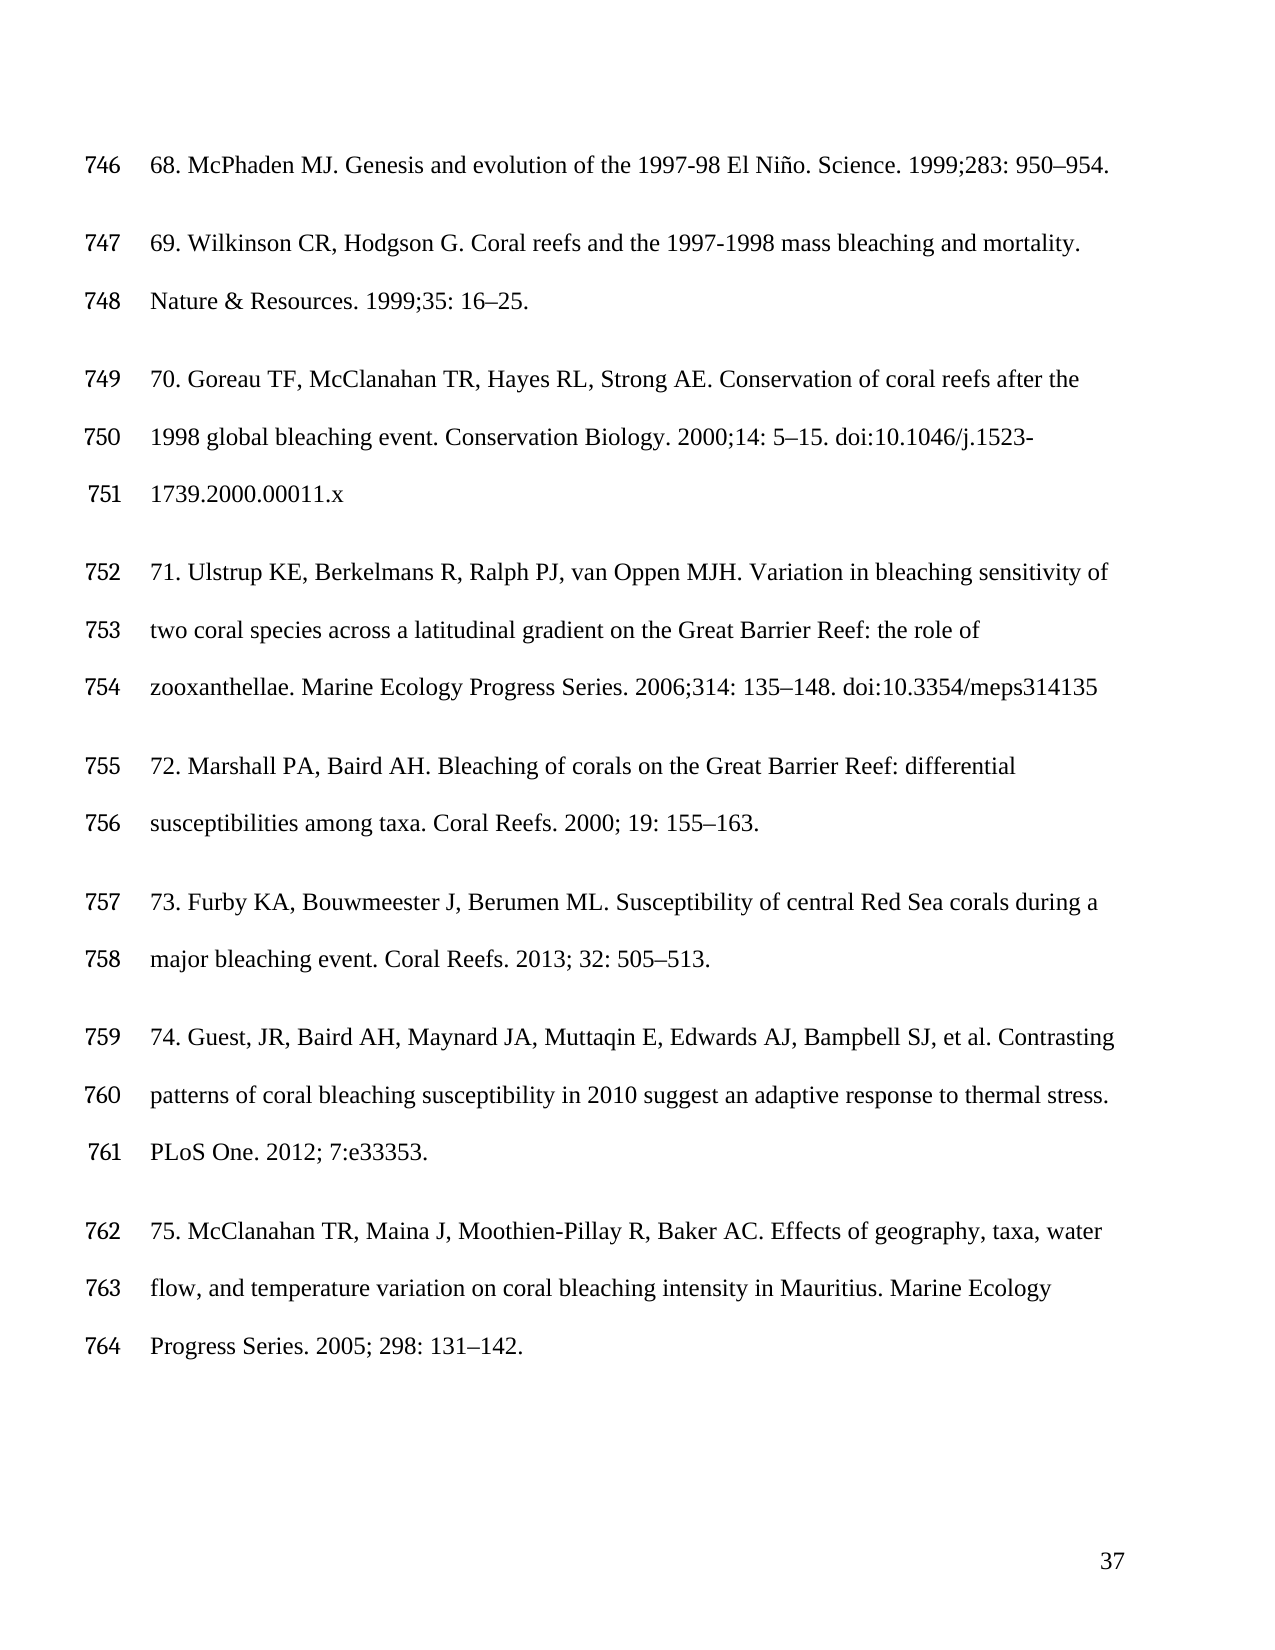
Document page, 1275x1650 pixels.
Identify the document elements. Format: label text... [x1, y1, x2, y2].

text 74. Guest, JR, Baird AH, Maynard JA, Muttaqin E, Edwards AJ, Bampbell SJ, et al. Contrasting patterns of coral bleaching susceptibility in 2010 suggest an adaptive response to thermal stress. PLoS One. 2012; 7:e33353. [150, 1022, 1125, 1166]
text 71. Ulstrup KE, Berkelmans R, Ralph PJ, van Oppen MJH. Variation in bleaching sensitivity of two coral species across a latitudinal gradient on the Great Barrier Reef: the role of zooxanthellae. Marine Ecology Progress Series. 2006;314: 135–148. doi:10.3354/meps314135 [150, 557, 1125, 701]
text 73. Furby KA, Bouwmeester J, Berumen ML. Susceptibility of central Red Sea corals during a major bleaching event. Coral Reefs. 2013; 32: 505–513. [150, 887, 1125, 973]
text 69. Wilkinson CR, Hodgson G. Coral reefs and the 1997-1998 mass bleaching and mortality. Nature & Resources. 1999;35: 16–25. [150, 228, 1125, 314]
text 70. Goreau TF, McClanahan TR, Hayes RL, Strong AE. Conservation of coral reefs after the 1998 global bleaching event. Conservation Biology. 2000;14: 5–15. doi:10.1046/j.1523-1739.2000.00011.x [150, 364, 1125, 508]
text 72. Marshall PA, Baird AH. Bleaching of corals on the Great Barrier Reef: differential susceptibilities among taxa. Coral Reefs. 2000; 19: 155–163. [150, 751, 1125, 837]
text 68. McPhaden MJ. Genesis and evolution of the 1997-98 El Niño. Science. 1999;283: 950–954. [150, 150, 1125, 179]
text 75. McClanahan TR, Maina J, Moothien-Pillay R, Baker AC. Effects of geography, taxa, water flow, and temperature variation on coral bleaching intensity in Mauritius. Marine Ecology Progress Series. 2005; 298: 131–142. [150, 1216, 1125, 1359]
